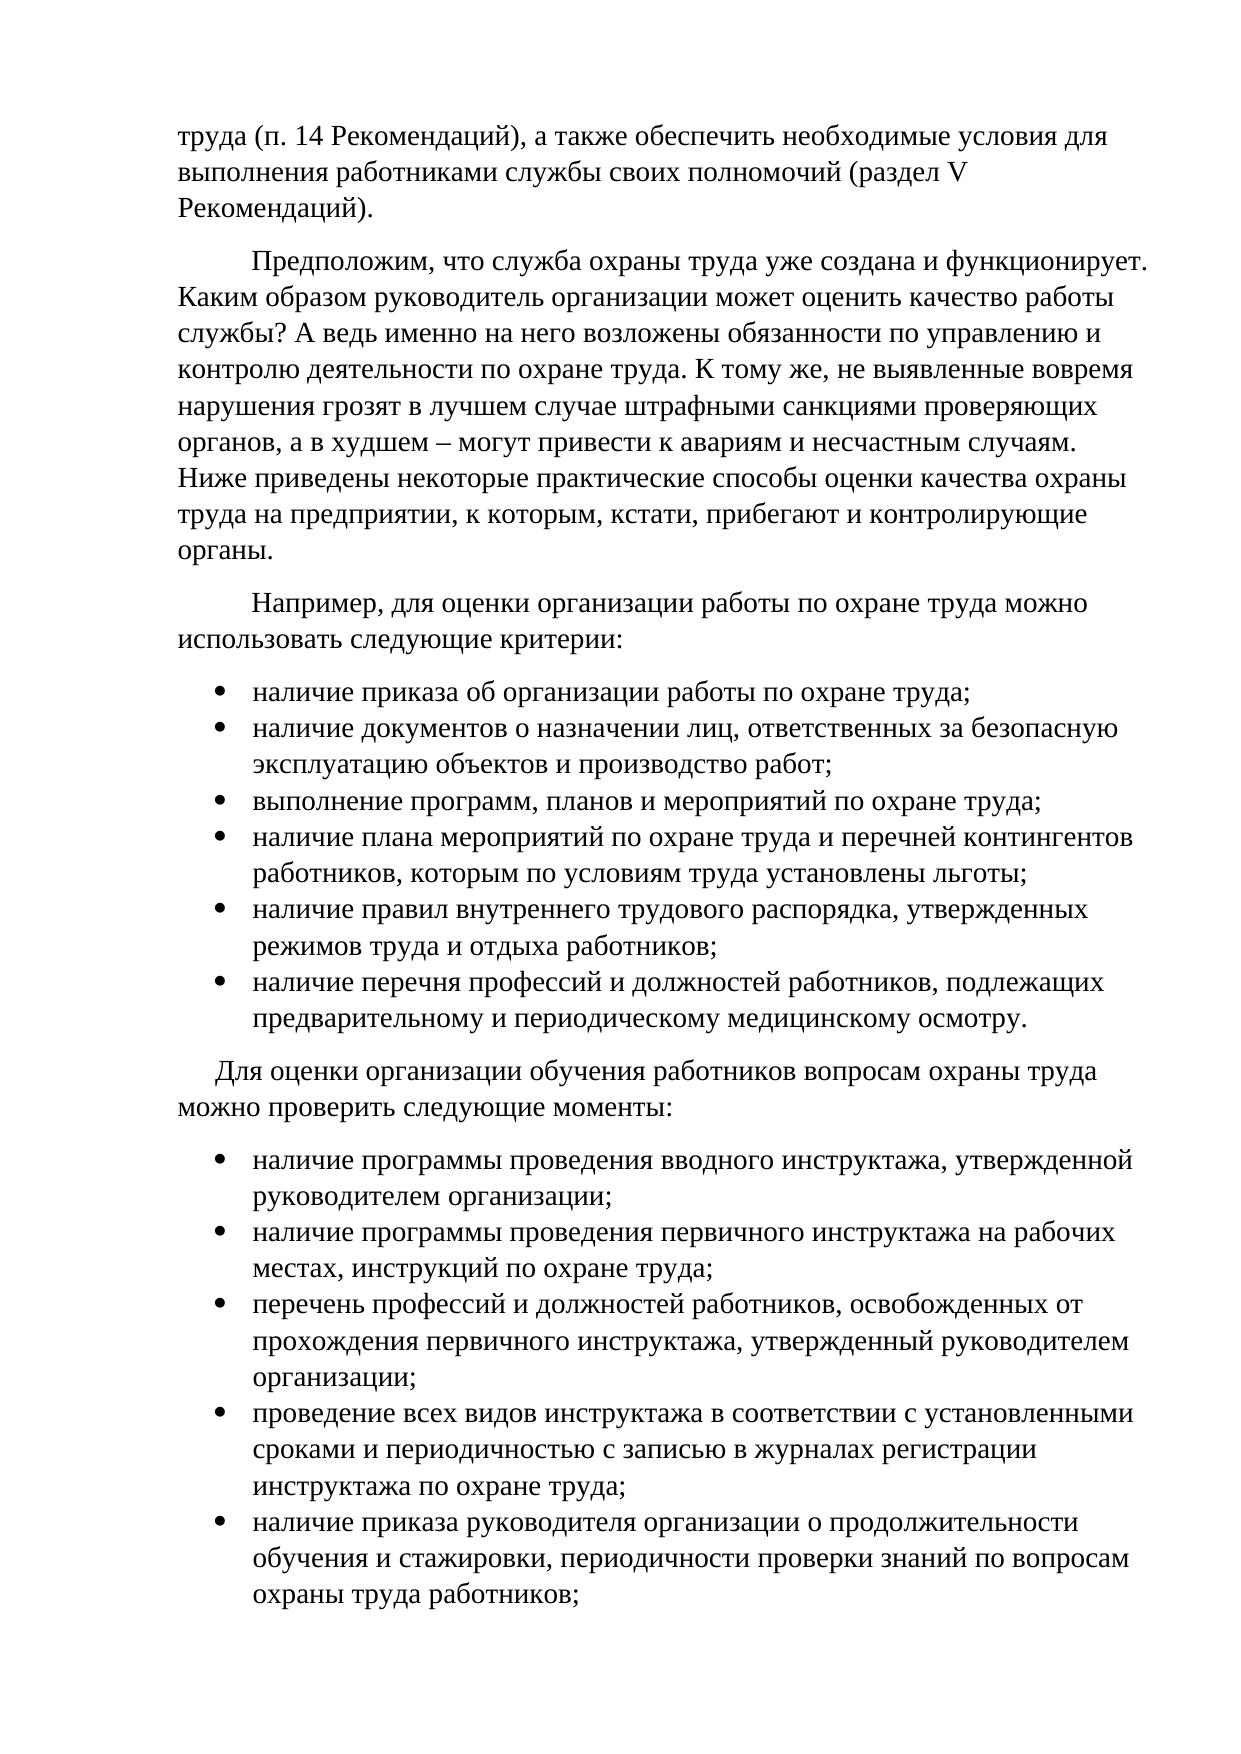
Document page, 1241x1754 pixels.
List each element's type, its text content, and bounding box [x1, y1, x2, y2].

list наличие программы проведения первичного инструктажа на рабочих местах, инструкций по охране труда; [215, 1214, 1152, 1284]
list наличие правил внутреннего трудового распорядка, утвержденных режимов труда и отдыха работников; [215, 891, 1152, 961]
list наличие приказа об организации работы по охране труда; [215, 674, 1152, 708]
list наличие документов о назначении лиц, ответственных за безопасную эксплуатацию объектов и производство работ; [215, 710, 1152, 780]
list наличие приказа руководителя организации о продолжительности обучения и стажировки, периодичности проверки знаний по вопросам охраны труда работников; [215, 1504, 1152, 1610]
list проведение всех видов инструктажа в соответствии с установленными сроками и периодичностью с записью в журналах регистрации инструктажа по охране труда; [215, 1395, 1152, 1501]
list наличие программы проведения вводного инструктажа, утвержденной руководителем организации; [215, 1142, 1152, 1212]
list выполнение программ, планов и мероприятий по охране труда; [215, 783, 1152, 816]
list наличие перечня профессий и должностей работников, подлежащих предварительному и периодическому медицинскому осмотру. [215, 964, 1152, 1034]
text Например, для оценки организации работы по охране труда можно использовать следующие критерии: [177, 585, 1152, 655]
text Для оценки организации обучения работников вопросам охраны труда можно проверить следующие моменты: [177, 1053, 1152, 1123]
list наличие плана мероприятий по охране труда и перечней контингентов работников, которым по условиям труда установлены льготы; [215, 819, 1152, 889]
list перечень профессий и должностей работников, освобожденных от прохождения первичного инструктажа, утвержденный руководителем организации; [215, 1287, 1152, 1393]
text Предположим, что служба охраны труда уже создана и функционирует. Каким образом руководитель организации может оценить качество работы службы? А ведь именно на него возложены обязанности по управлению и контролю деятельности по охране труда. К тому же, не выявленные вовремя нарушения грозят в лучшем случае штрафными санкциями проверяющих органов, а в худшем – могут привести к авариям и несчастным случаям. Ниже приведены некоторые практические способы оценки качества охраны труда на предприятии, к которым, кстати, прибегают и контролирующие органы. [177, 243, 1152, 566]
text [177, 118, 1152, 224]
